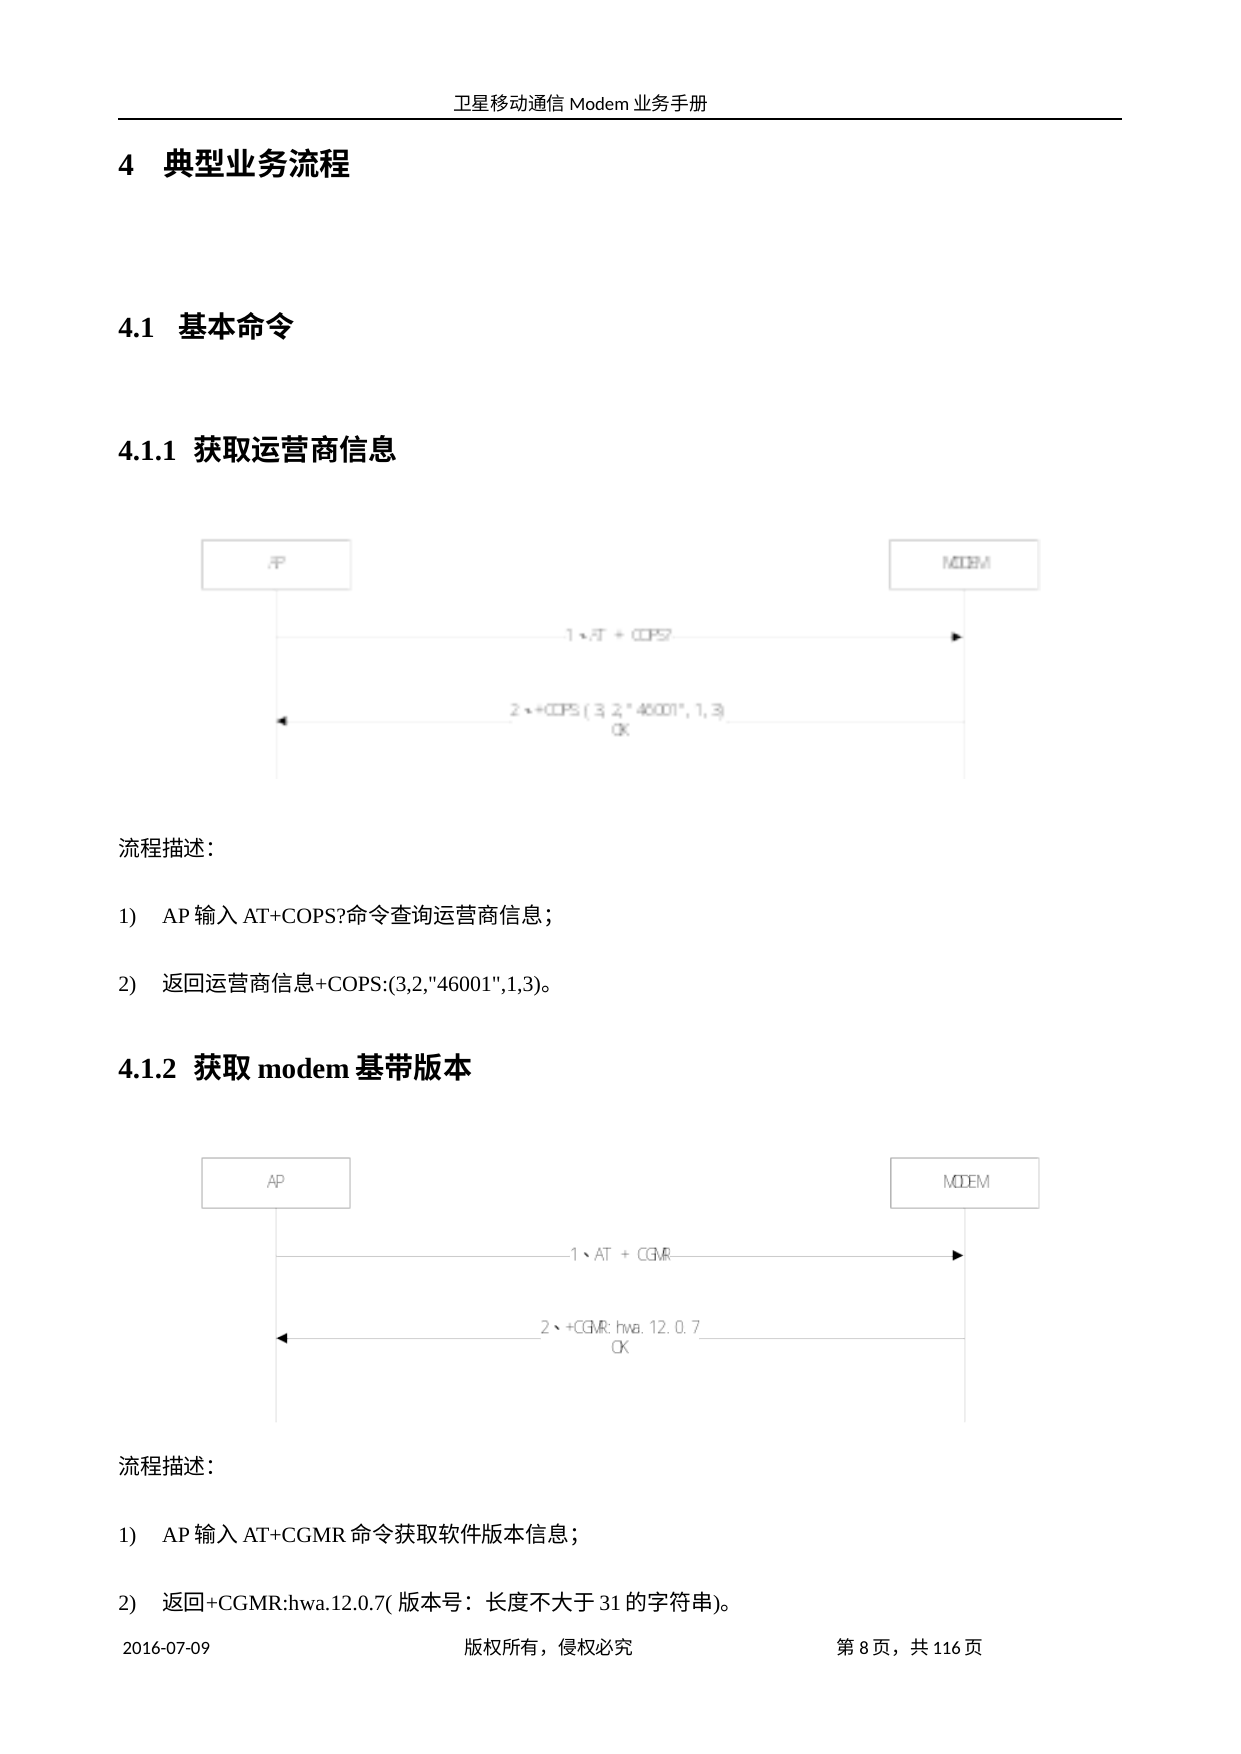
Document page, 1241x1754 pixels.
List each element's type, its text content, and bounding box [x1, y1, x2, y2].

list AP输入AT+CGMR命令获取软件版本信息； [118, 1516, 1122, 1549]
subtitle 典型业务流程 [118, 129, 1122, 194]
text 流程描述： [118, 830, 1122, 863]
subtitle 基本命令 [118, 292, 1122, 357]
subtitle 获取modem基带版本 [118, 1033, 1122, 1098]
list 返回运营商信息+COPS:(3,2,"46001",1,3)。 [118, 966, 1122, 998]
list AP输入AT+COPS?命令查询运营商信息； [118, 898, 1122, 931]
text 流程描述： [118, 1448, 1122, 1481]
list 返回+CGMR:hwa.12.0.7( 版本号：长度不大于31的字符串)。 [118, 1584, 1122, 1617]
subtitle 获取运营商信息 [118, 415, 1122, 480]
